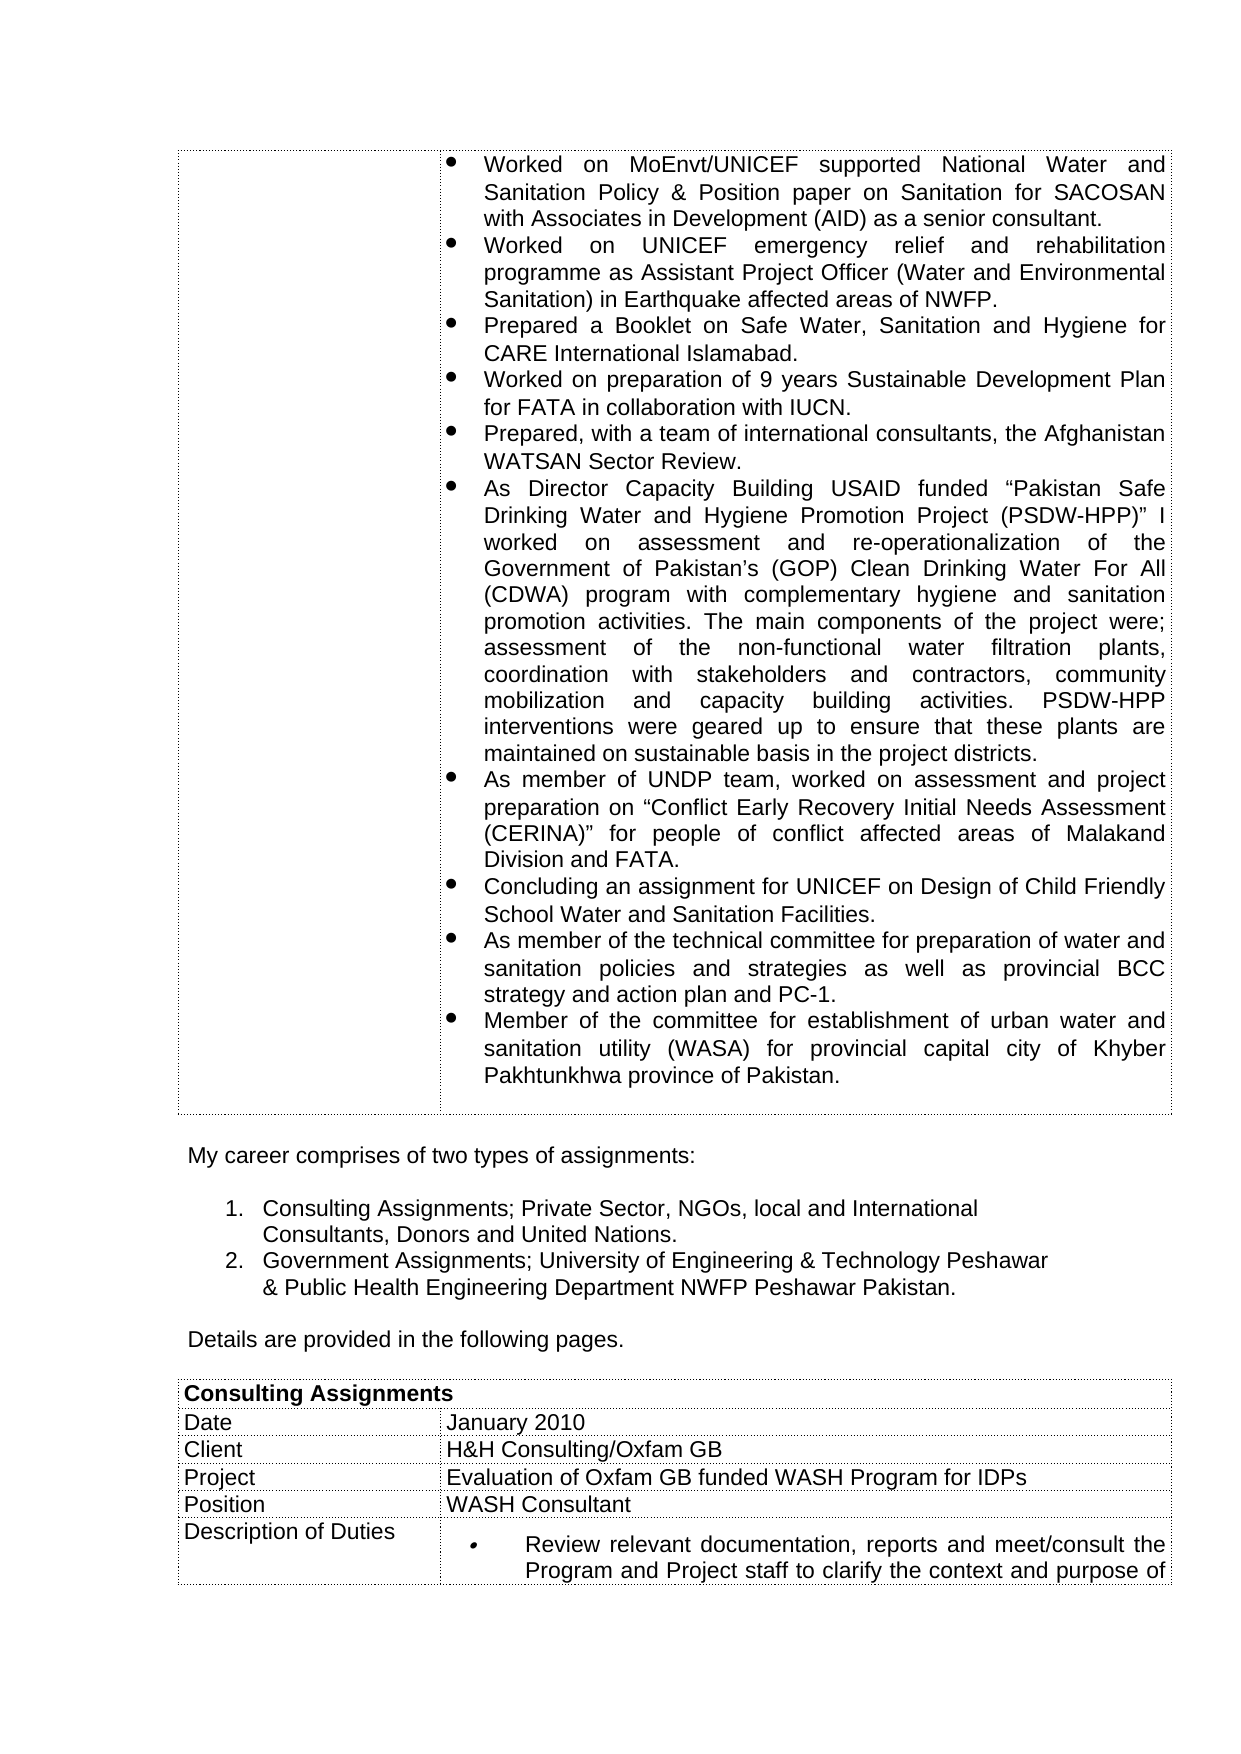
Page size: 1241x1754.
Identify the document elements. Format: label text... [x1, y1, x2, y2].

table_cell [178, 150, 441, 1114]
table_cell WASH Consultant [441, 1490, 1172, 1517]
list Government Assignments; University of Engineering & Technology Peshawar & Public Health Engineering Department NWFP Peshawar Pakistan. [225, 1247, 1053, 1300]
table_cell Date [178, 1408, 441, 1435]
table_cell January 2010 [441, 1408, 1172, 1435]
table_header Consulting Assignments [178, 1379, 1172, 1408]
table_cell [441, 150, 1172, 1114]
table_cell Position [178, 1490, 441, 1517]
table_cell H&H Consulting/Oxfam GB [441, 1435, 1172, 1462]
table_cell Client [178, 1435, 441, 1462]
text Details are provided in the following pages. [187, 1326, 1053, 1353]
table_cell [178, 1517, 441, 1583]
table_cell Evaluation of Oxfam GB funded WASH Program for IDPs [441, 1463, 1172, 1490]
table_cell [441, 1517, 1172, 1583]
text My career comprises of two types of assignments: [187, 1142, 1053, 1168]
list Consulting Assignments; Private Sector, NGOs, local and International Consultants, Donors and United Nations. [225, 1194, 1053, 1247]
table_cell Project [178, 1463, 441, 1490]
